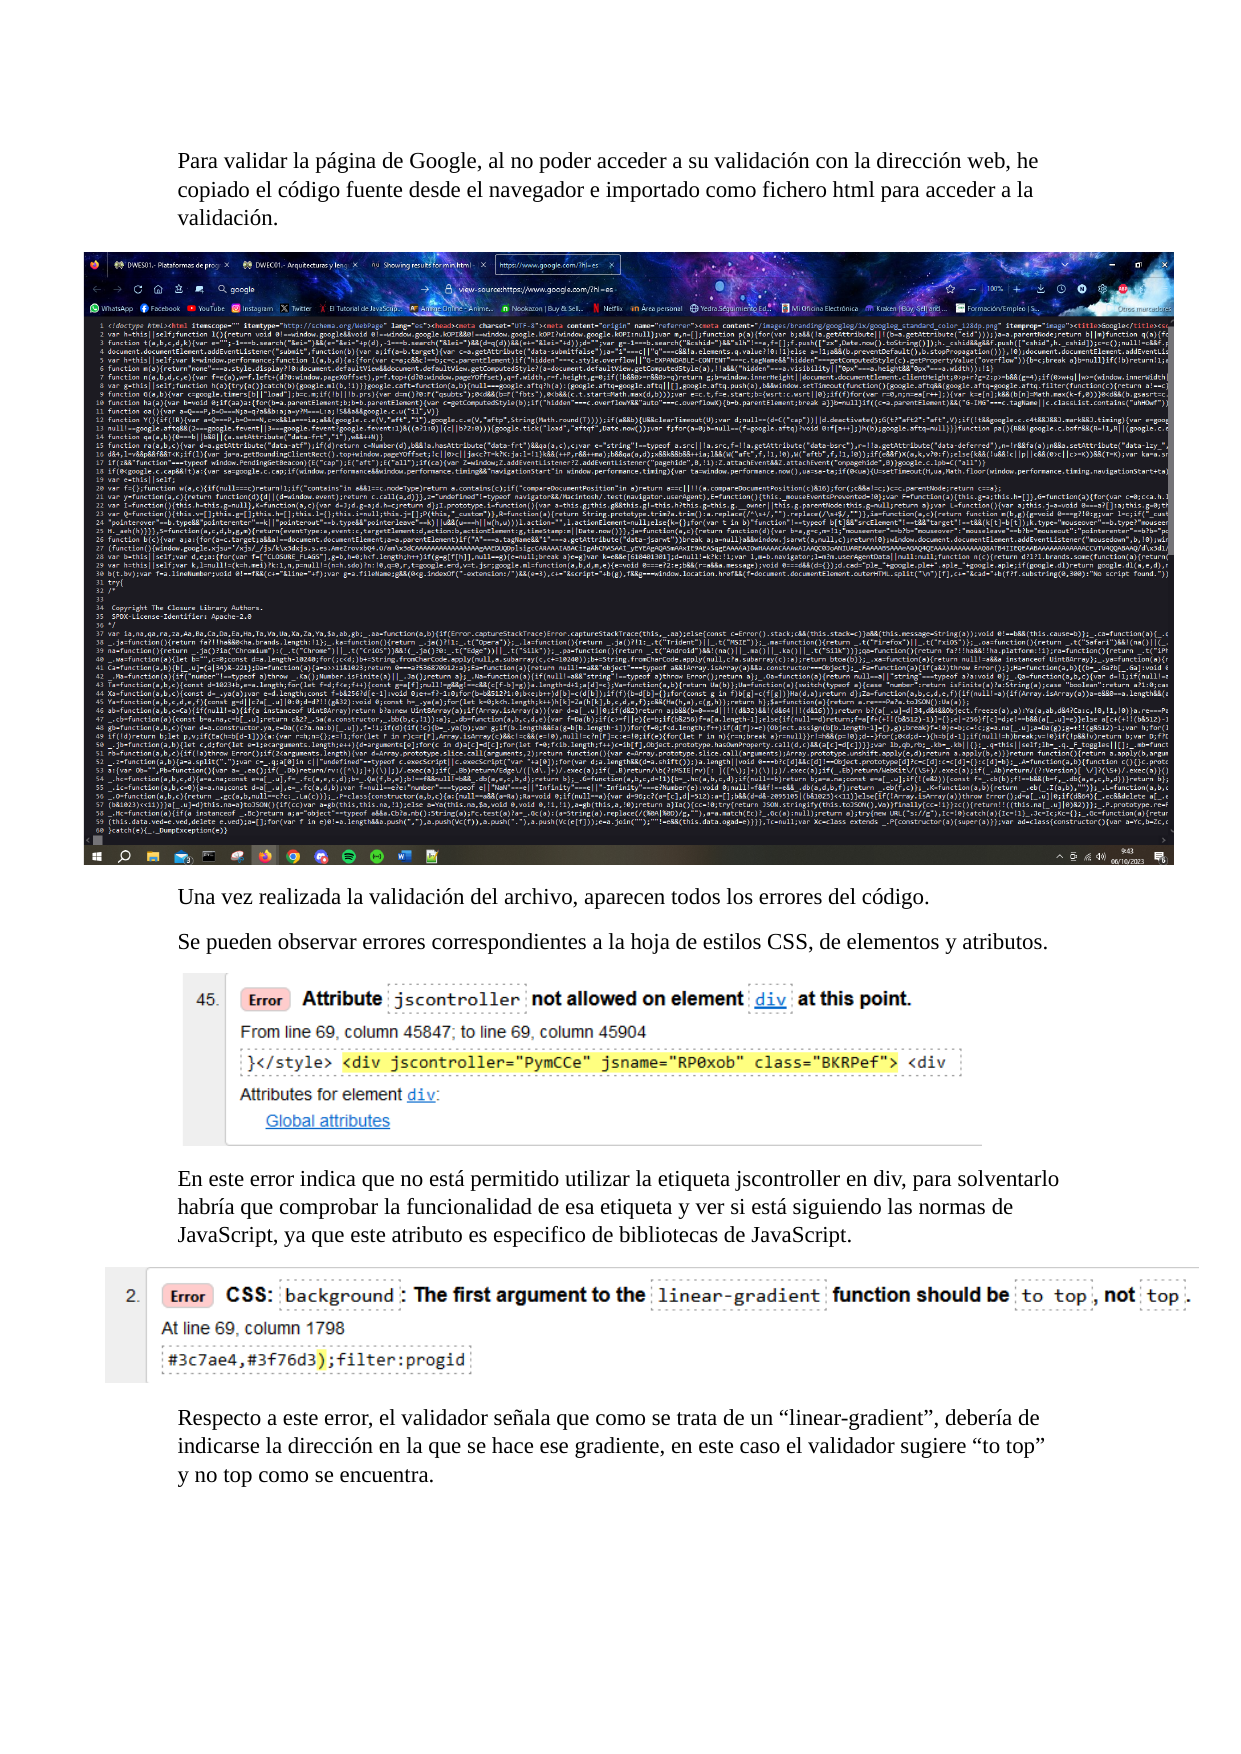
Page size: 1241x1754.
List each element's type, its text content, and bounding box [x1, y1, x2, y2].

text En este error indica que no está permitido utilizar la etiqueta jscontroller en div, para solventarlo habría que comprobar la funcionalidad de esa etiqueta y ver si está siguiendo las normas de JavaScript, ya que este atributo es especifico de bibliotecas de JavaScript. [177, 1164, 1063, 1248]
picture [105, 1267, 1198, 1383]
picture [83, 252, 1175, 865]
text Una vez realizada la validación del archivo, aparecen todos los errores del código. [177, 865, 1063, 909]
text Respecto a este error, el validador señala que como se trata de un “linear-gradient”, debería de indicarse la dirección en la que se hace ese gradiente, en este caso el validador sugiere “to top” y no top como se encuentra. [177, 1383, 1063, 1487]
text Se pueden observar errores correspondientes a la hoja de estilos CSS, de elementos y atributos. [177, 928, 1063, 954]
text Para validar la página de Google, al no poder acceder a su validación con la dirección web, he copiado el código fuente desde el navegador e importado como fichero html para acceder a la validación. [177, 148, 1063, 231]
picture [177, 973, 982, 1146]
